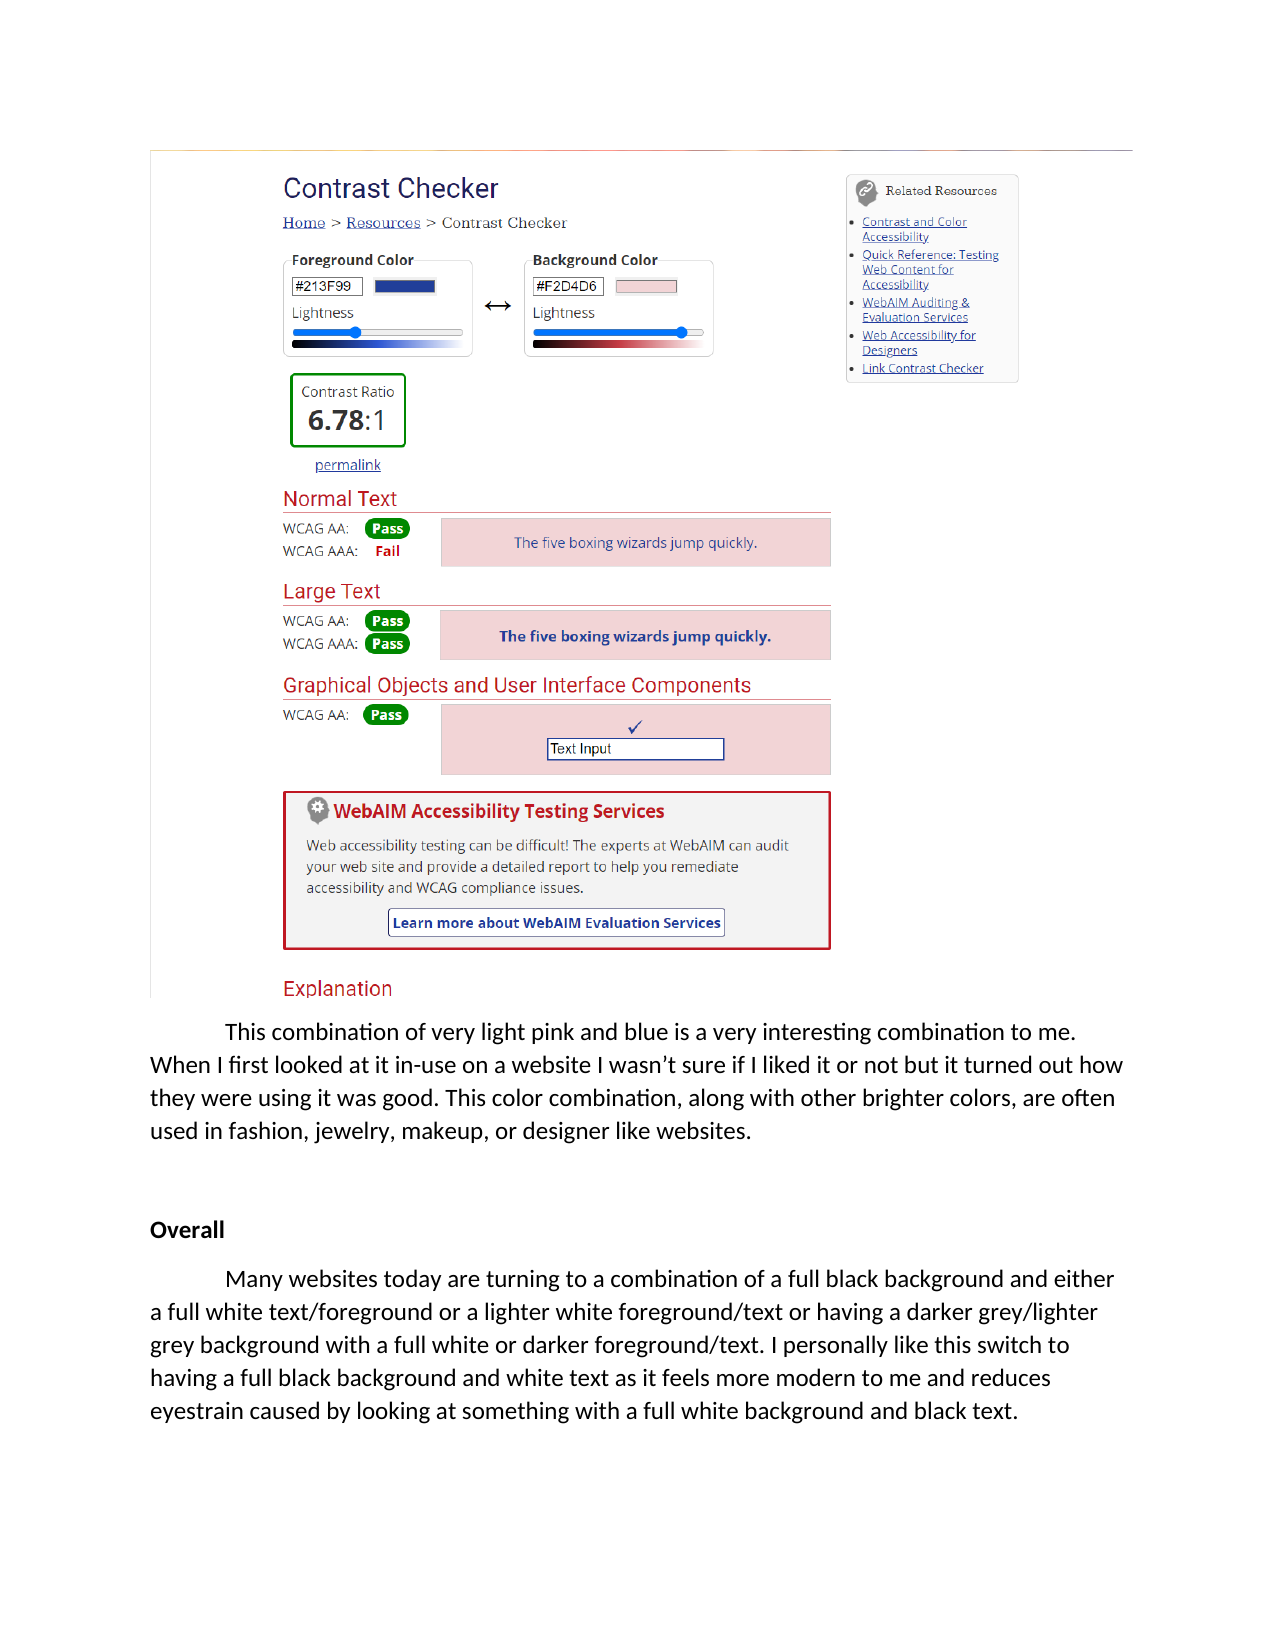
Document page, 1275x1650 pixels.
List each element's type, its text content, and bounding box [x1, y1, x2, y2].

text This combination of very light pink and blue is a very interesting combination to me. When I first looked at it in-use on a website I wasn’t sure if I liked it or not but it turned out how they were using it was good. This color combination, along with other brighter colors, are often used in fashion, jewelry, makeup, or designer like websites. [150, 1016, 1125, 1145]
picture [150, 150, 1133, 998]
text Overall [150, 1214, 1125, 1244]
text Many websites today are turning to a combination of a full black background and either a full white text/foreground or a lighter white foreground/text or having a darker grey/lighter grey background with a full white or darker foreground/text. I personally like this switch to having a full black background and white text as it feels more modern to me and reduces eyestrain caused by looking at something with a full white background and black text. [150, 1263, 1125, 1426]
